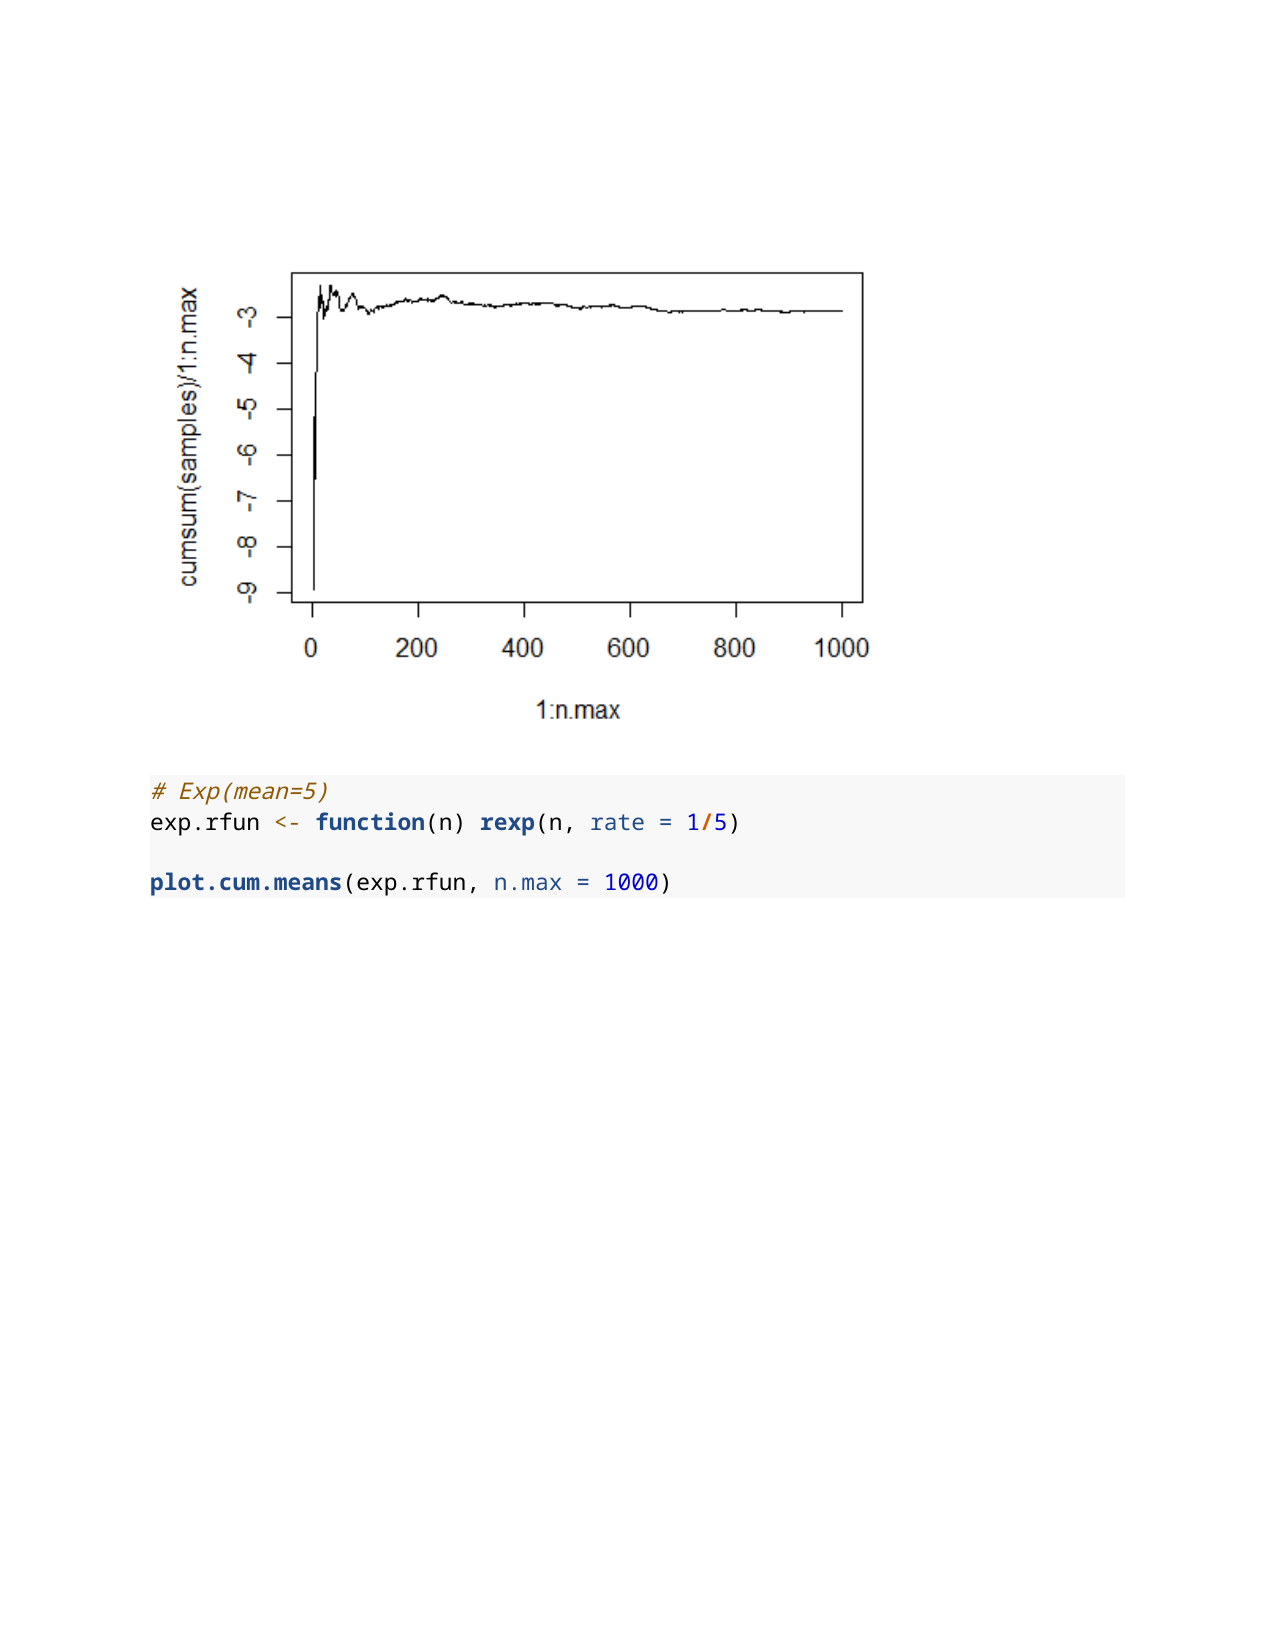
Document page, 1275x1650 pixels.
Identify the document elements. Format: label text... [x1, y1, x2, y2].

text # Exp(mean=5) exp.rfun <- function(n) rexp(n, rate = 1/5) plot.cum.means(exp.rfun, n.max = 1000) [150, 775, 1125, 898]
picture [168, 150, 927, 757]
